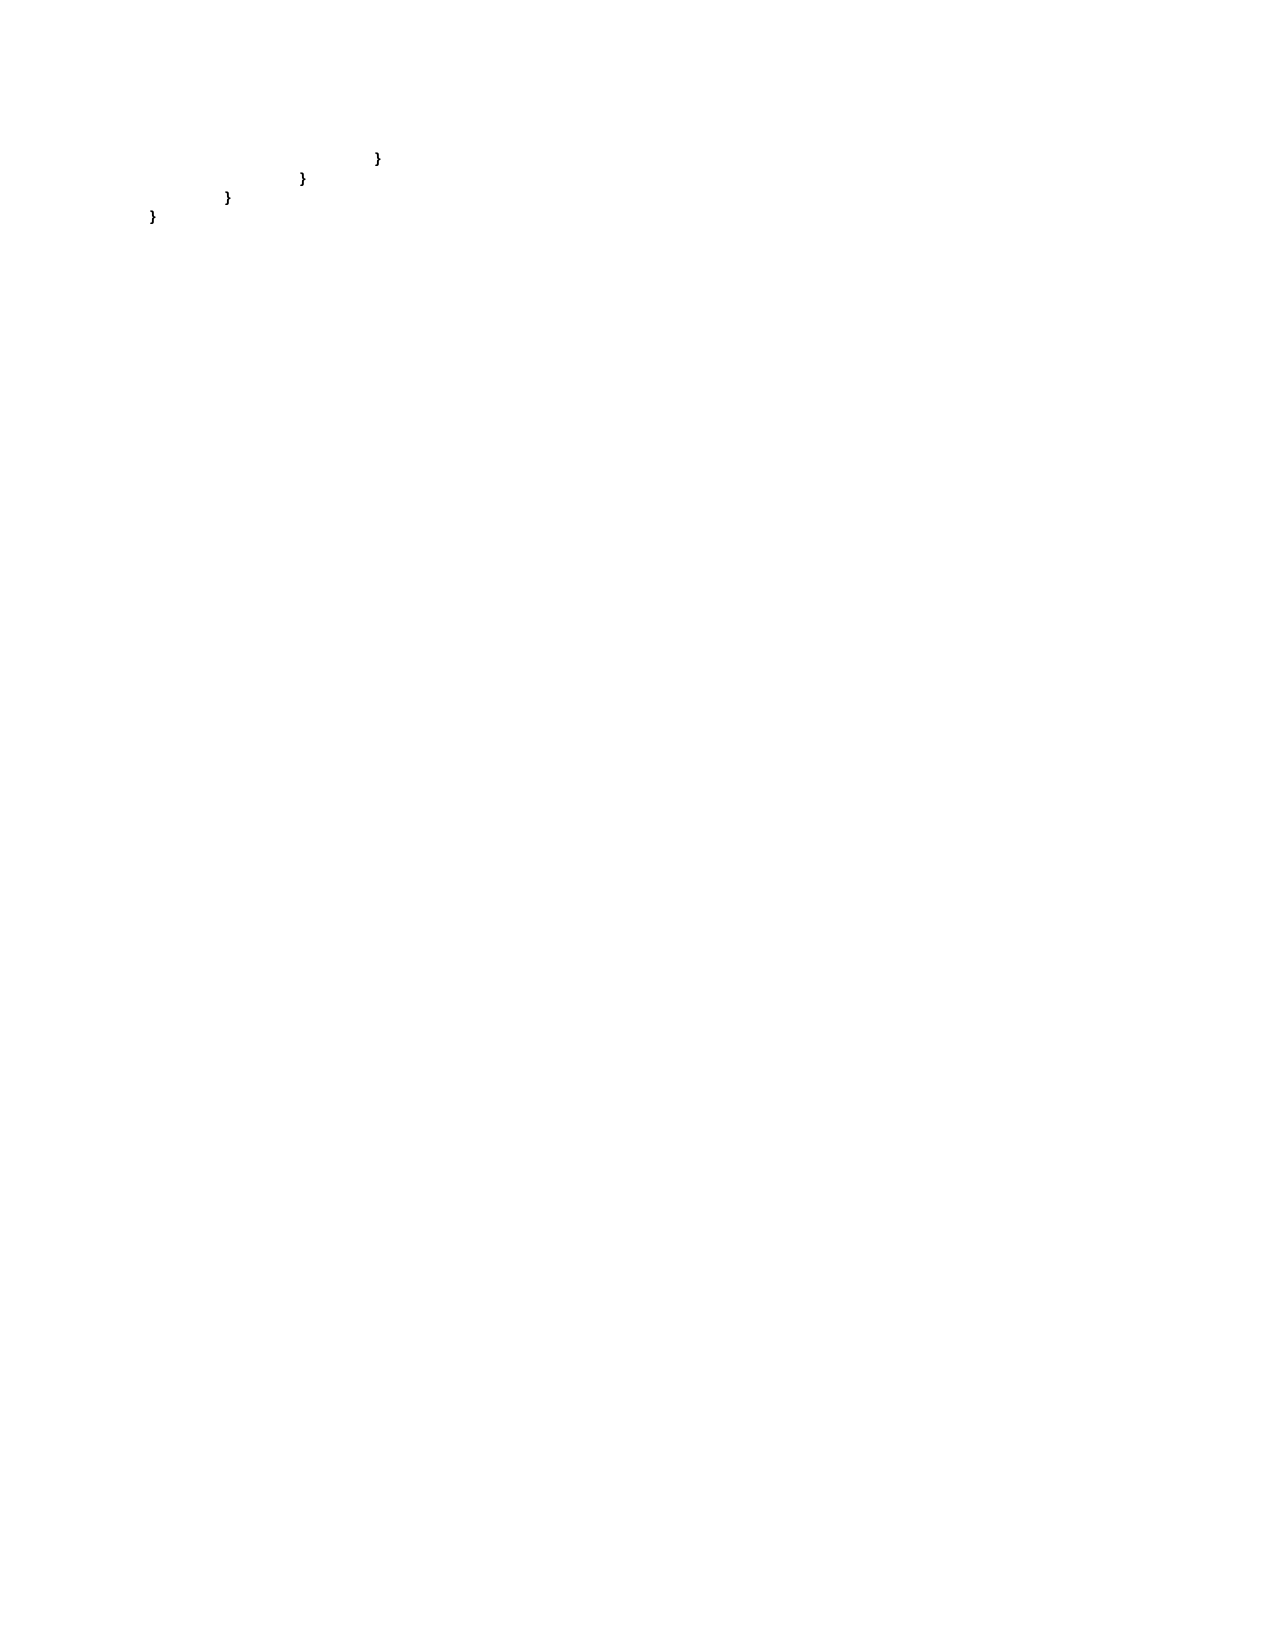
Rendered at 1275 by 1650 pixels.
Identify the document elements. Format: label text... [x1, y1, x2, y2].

text } [150, 150, 1125, 167]
text } [150, 208, 1125, 224]
text } [150, 188, 1125, 205]
text } [150, 169, 1125, 186]
